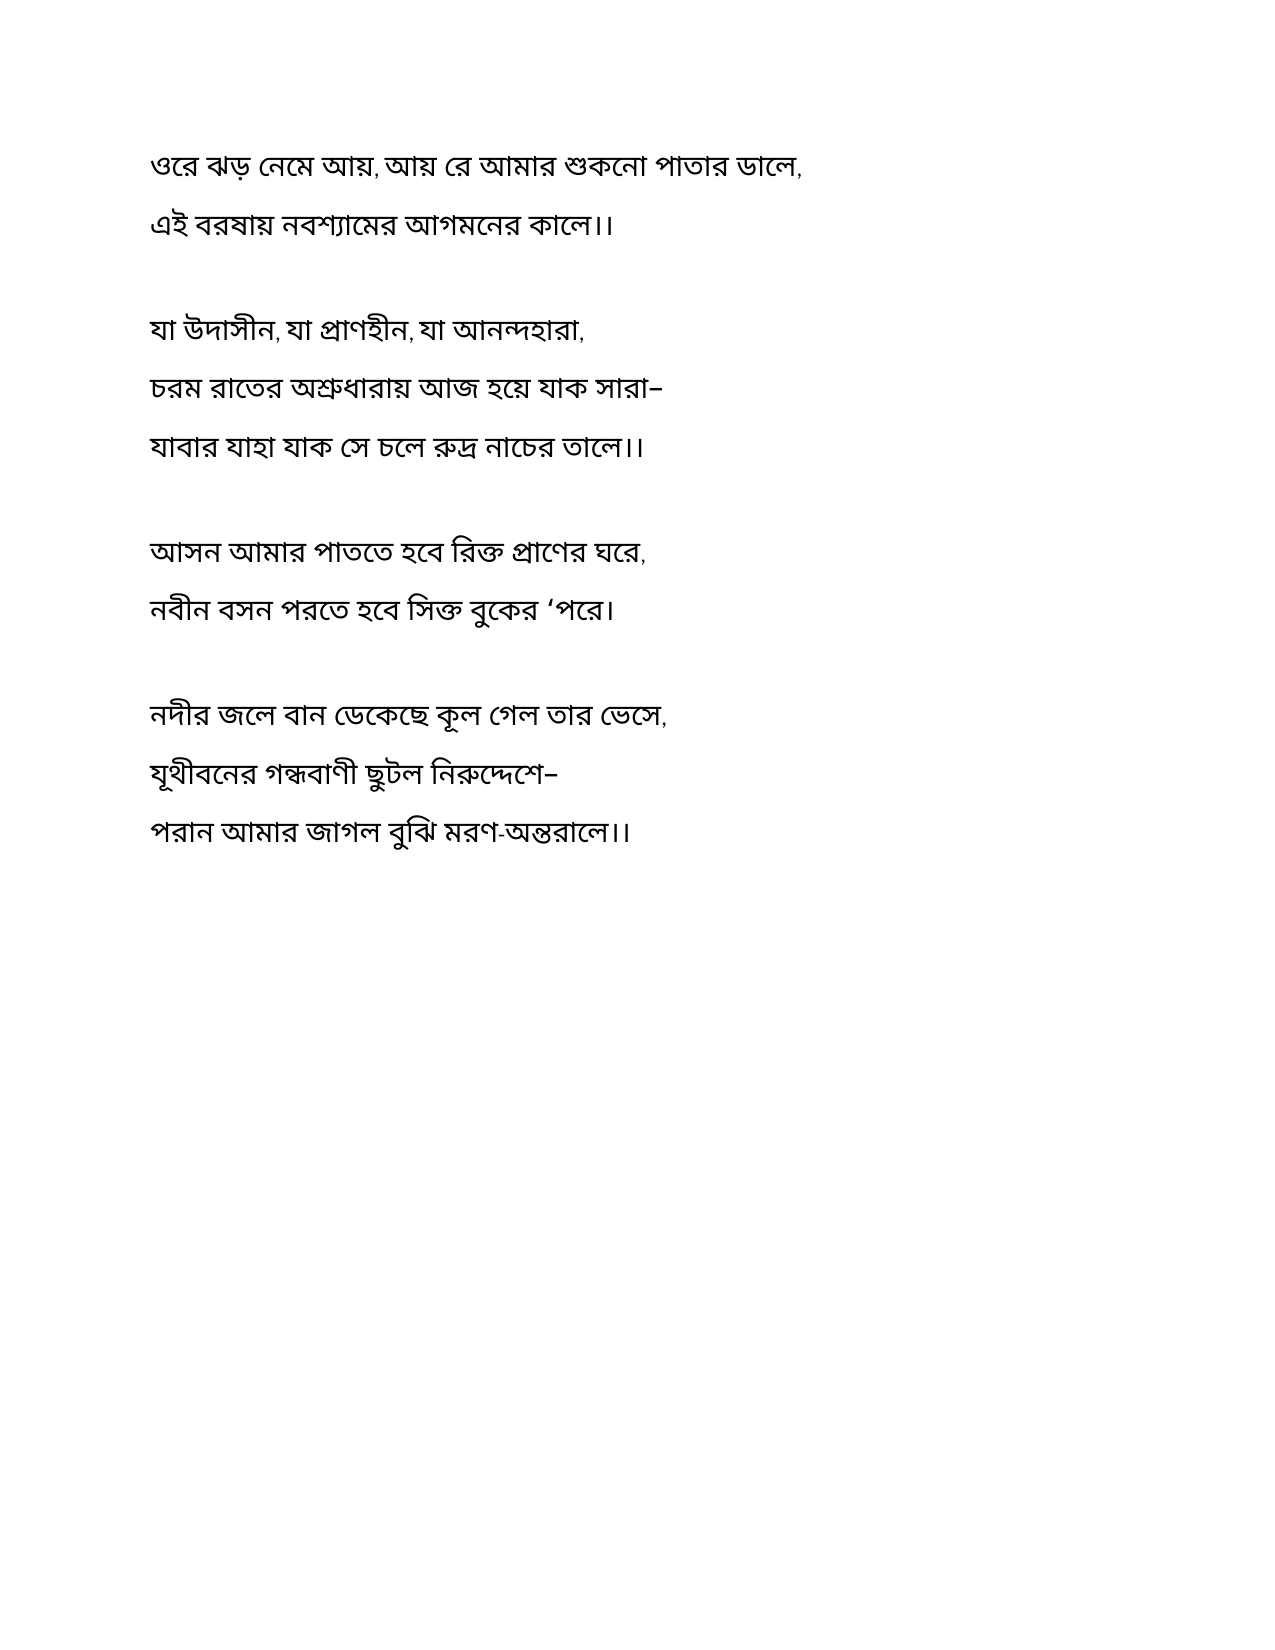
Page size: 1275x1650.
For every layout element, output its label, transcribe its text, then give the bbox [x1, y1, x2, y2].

text নদীর জলে বান ডেকেছে কূল গেল তার ভেসে, [150, 699, 1125, 738]
text নবীন বসন পরতে হবে সিক্ত বুকের ‘পরে। [150, 594, 1125, 632]
text যূথীবনের গন্ধবাণী ছুটল নিরুদ্দেশে– [150, 757, 1125, 796]
text পরান আমার জাগল বুঝি মরণ-অন্তরালে।। [150, 816, 1125, 854]
text যাবার যাহা যাক সে চলে রুদ্র নাচের তালে।। [150, 430, 1125, 469]
text চরম রাতের অশ্রুধারায় আজ হয়ে যাক সারা– [150, 372, 1125, 411]
text ওরে ঝড় নেমে আয়, আয় রে আমার শুকনো পাতার ডালে, [150, 150, 1125, 189]
text যা উদাসীন, যা প্রাণহীন, যা আনন্দহারা, [150, 313, 1125, 352]
text আসন আমার পাততে হবে রিক্ত প্রাণের ঘরে, [150, 535, 1125, 574]
text এই বরষায় নবশ্যামের আগমনের কালে।। [150, 208, 1125, 247]
